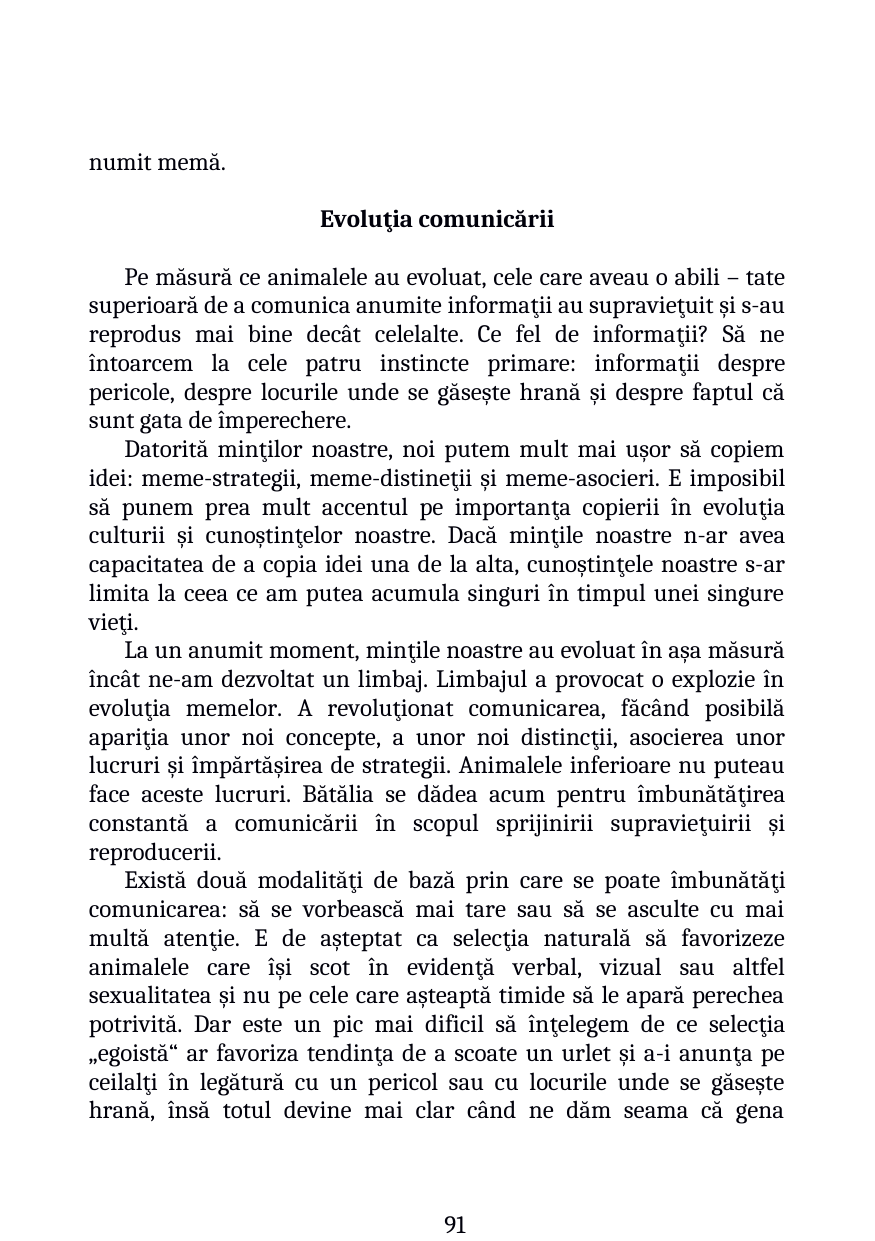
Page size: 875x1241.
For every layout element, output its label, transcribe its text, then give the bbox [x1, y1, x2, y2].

text La un anumit moment, minţile noastre au evoluat în aşa măsură încât ne-am dezvoltat un limbaj. Limbajul a provocat o explozie în evoluţia memelor. A revoluţionat comunicarea, făcând posibilă apariţia unor noi concepte, a unor noi distincţii, asocierea unor lucruri şi împărtăşirea de strategii. Animalele inferioare nu puteau face aceste lucruri. Bătălia se dădea acum pentru îmbunătăţirea constantă a comunicării în scopul sprijinirii supravieţuirii şi reproducerii. [89, 636, 785, 866]
subtitle Evoluţia comunicării [89, 205, 785, 234]
text Datorită minţilor noastre, noi putem mult mai uşor să copiem idei: meme-strategii, meme-distineţii şi meme-asocieri. E imposibil să punem prea mult accentul pe importanţa copierii în evoluţia culturii şi cunoştinţelor noastre. Dacă minţile noastre n-ar avea capacitatea de a copia idei una de la alta, cunoştinţele noastre s-ar limita la ceea ce am putea acumula singuri în timpul unei singure vieţi. [89, 435, 785, 636]
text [89, 147, 785, 176]
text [89, 866, 785, 1125]
text Pe măsură ce animalele au evoluat, cele care aveau o abili – tate superioară de a comunica anumite informaţii au supravieţuit şi s-au reprodus mai bine decât celelalte. Ce fel de informaţii? Să ne întoarcem la cele patru instincte primare: informaţii despre pericole, despre locurile unde se găseşte hrană şi despre faptul că sunt gata de împerechere. [89, 262, 785, 435]
